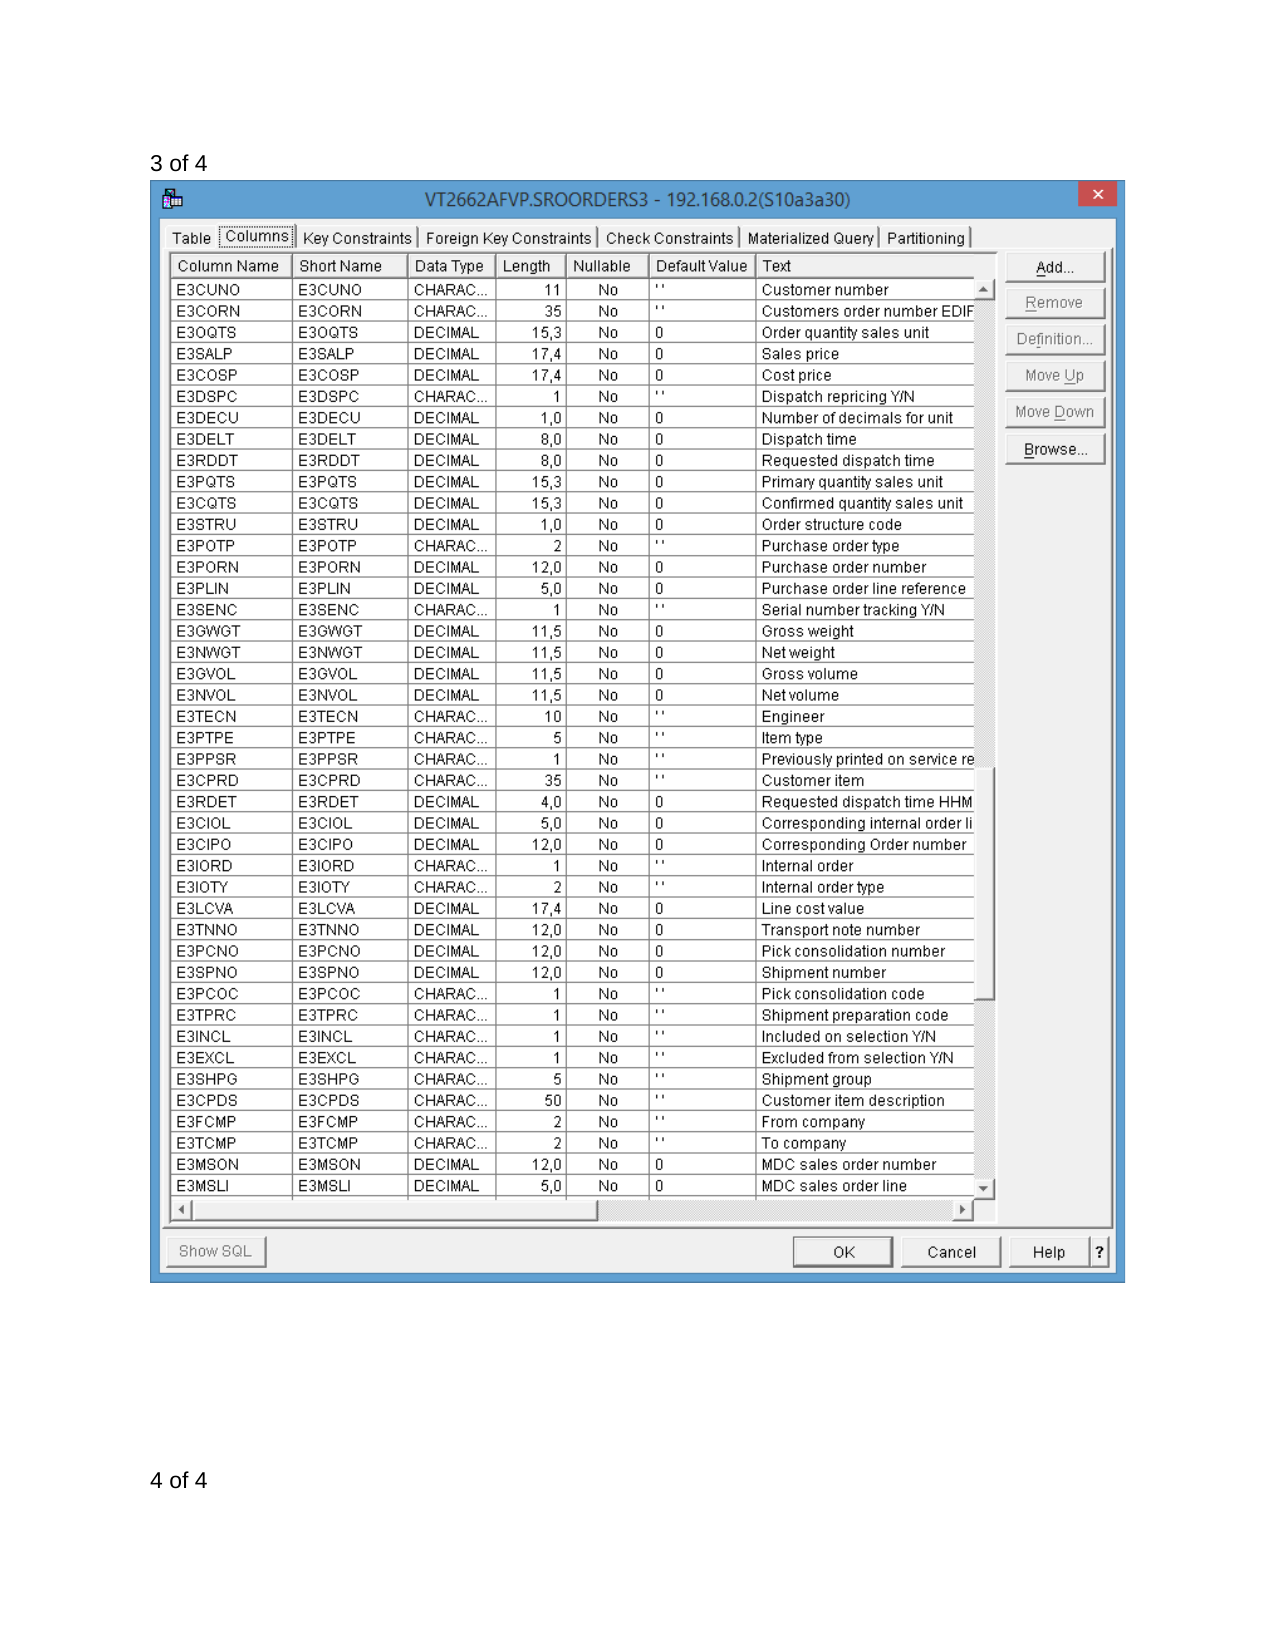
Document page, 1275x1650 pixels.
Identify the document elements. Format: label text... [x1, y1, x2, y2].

picture [150, 180, 1125, 1283]
text 4 of 4 [150, 1467, 1125, 1494]
text 3 of 4 [150, 150, 1125, 176]
